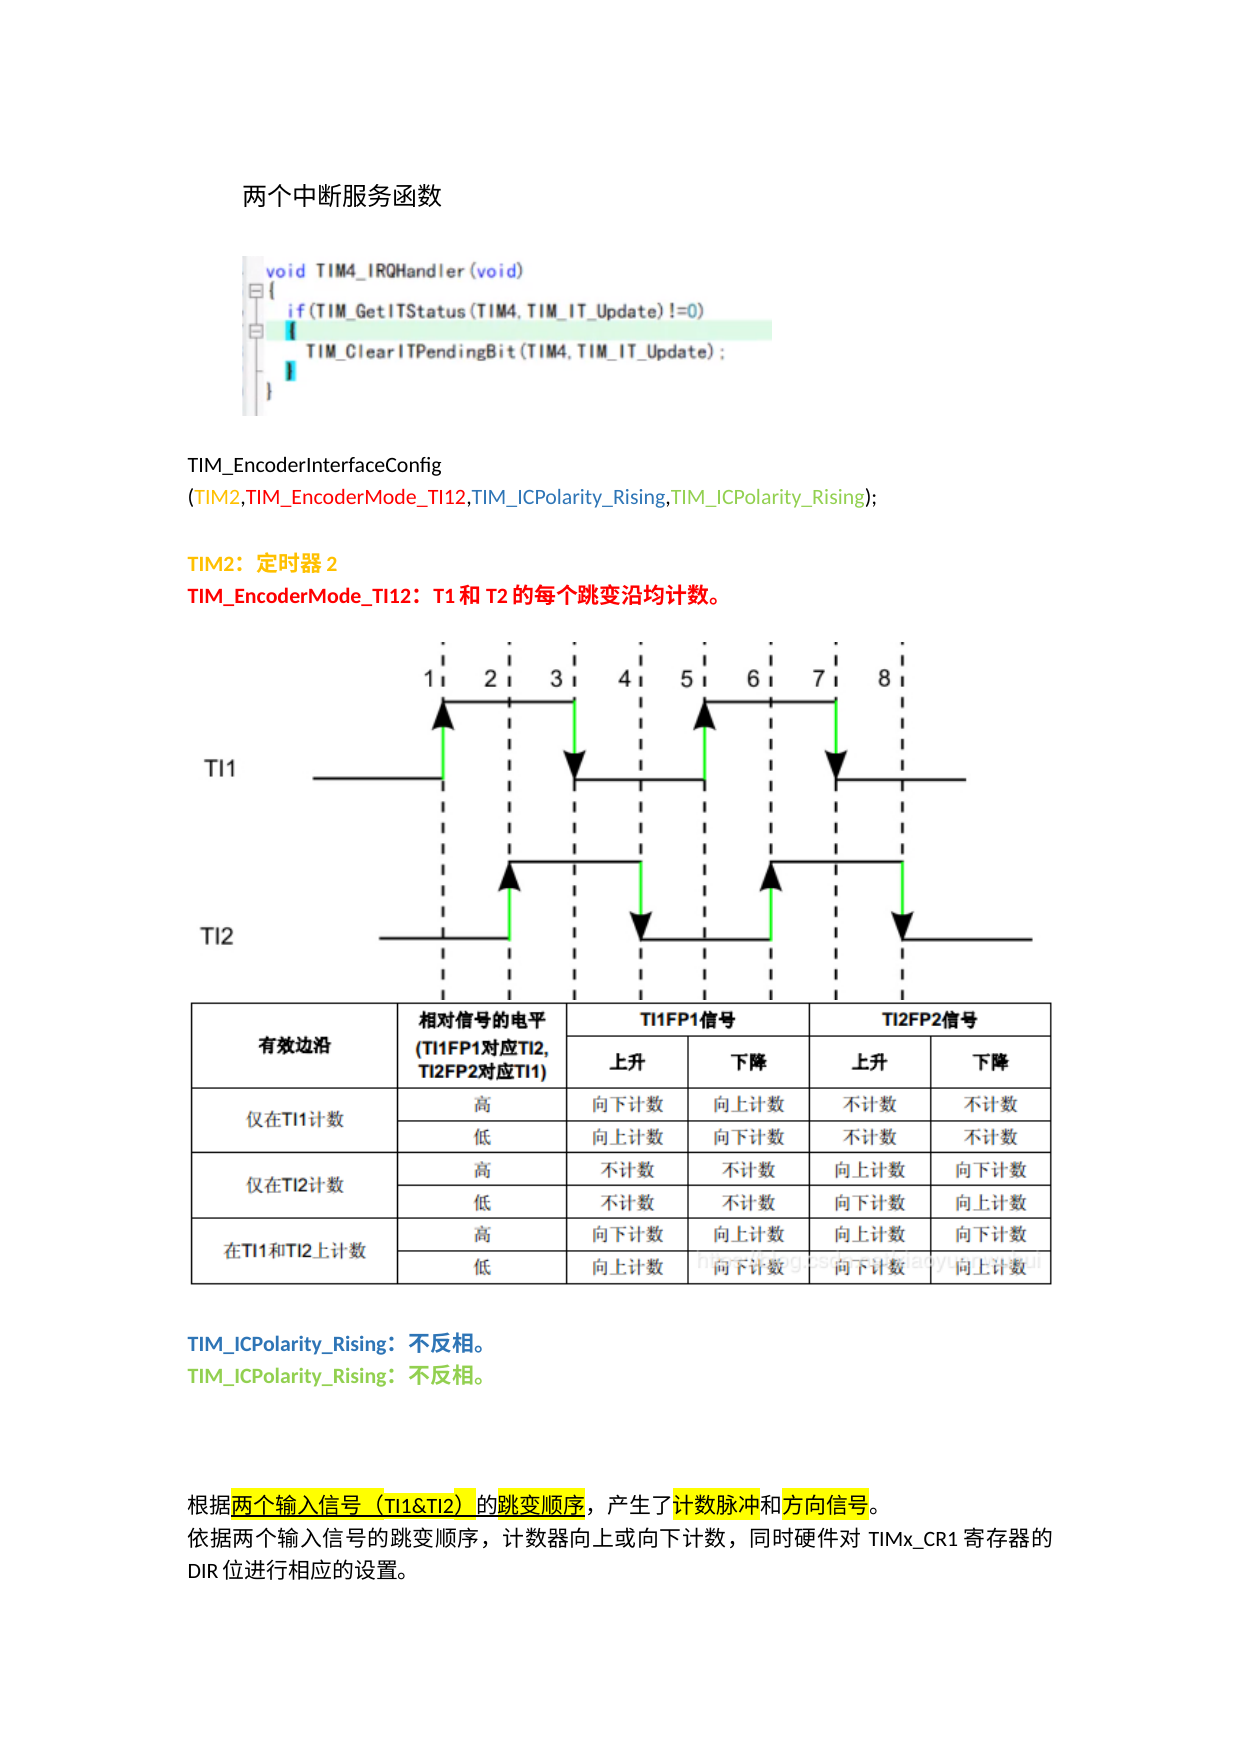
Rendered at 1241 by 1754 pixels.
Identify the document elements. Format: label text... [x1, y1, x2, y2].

picture [187, 932, 1053, 1575]
text TIM2：定时器2 [187, 834, 1053, 867]
list 两个中断服务函数 [242, 451, 1053, 516]
picture [242, 545, 772, 705]
text TIM_EncoderInterfaceConfig [187, 737, 1053, 769]
text (TIM2,TIM_EncoderMode_TI12,TIM_ICPolarity_Rising,TIM_ICPolarity_Rising); [187, 769, 1053, 802]
picture [242, 162, 1052, 408]
text TIM_EncoderMode_TI12：T1和T2的每个跳变沿均计数。 [187, 867, 1053, 899]
